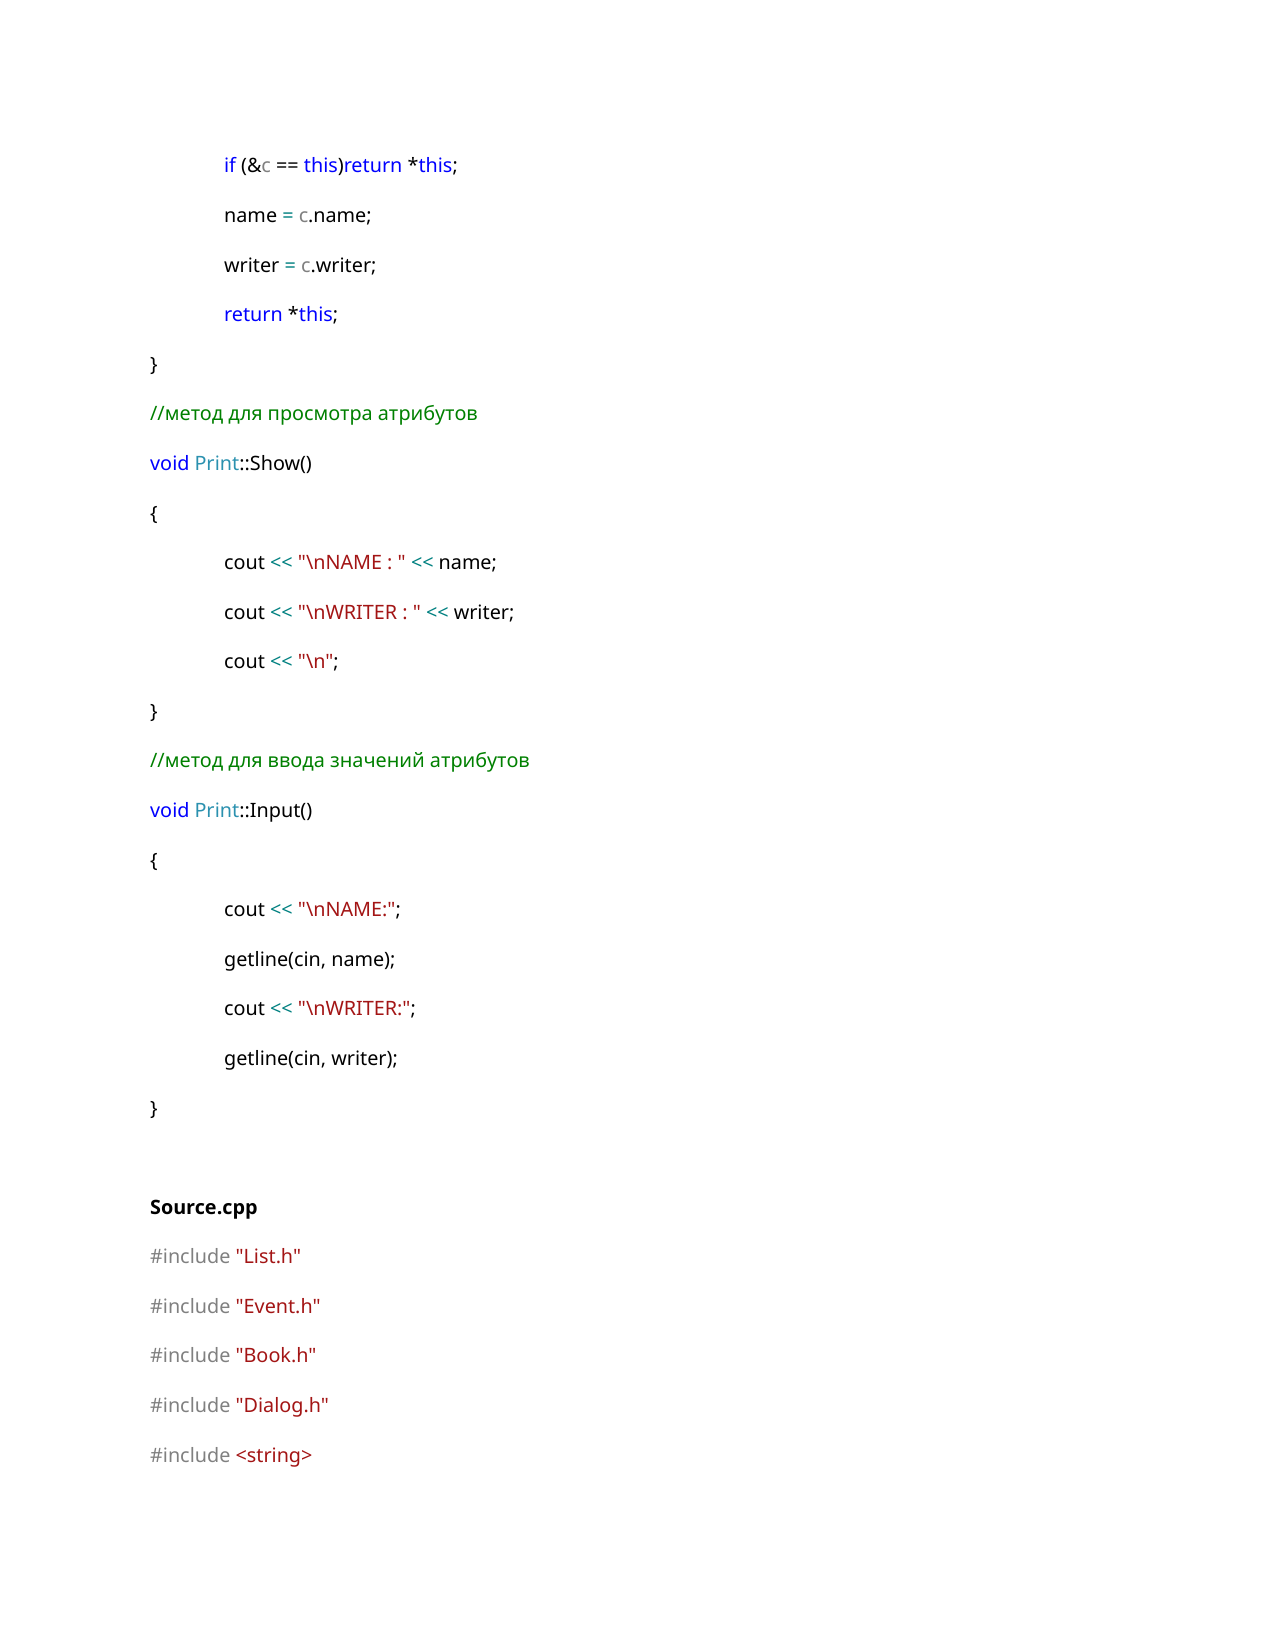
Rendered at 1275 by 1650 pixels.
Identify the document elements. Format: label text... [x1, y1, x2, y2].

text cout << "\nWRITER : " << writer; [150, 596, 1125, 625]
text void Print::Show() [150, 447, 1125, 476]
text { [150, 844, 1125, 873]
text //метод для просмотра атрибутов [150, 398, 1125, 427]
text //метод для ввода значений атрибутов [150, 745, 1125, 774]
text { [150, 497, 1125, 526]
text if (&c == this)return *this; [150, 150, 1125, 179]
text #include "List.h" [150, 1241, 1125, 1269]
text cout << "\n"; [150, 646, 1125, 674]
text cout << "\nWRITER:"; [150, 993, 1125, 1022]
text getline(cin, name); [150, 943, 1125, 972]
text #include "Dialog.h" [150, 1389, 1125, 1418]
text cout << "\nNAME:"; [150, 894, 1125, 922]
text #include "Book.h" [150, 1340, 1125, 1369]
text getline(cin, writer); [150, 1042, 1125, 1071]
text #include <string> [150, 1439, 1125, 1468]
text #include "Event.h" [150, 1290, 1125, 1319]
text } [150, 348, 1125, 377]
text writer = c.writer; [150, 249, 1125, 278]
text Source.cpp [150, 1191, 1125, 1220]
text void Print::Input() [150, 794, 1125, 823]
text } [150, 1092, 1125, 1121]
text } [150, 695, 1125, 724]
text cout << "\nNAME : " << name; [150, 547, 1125, 575]
text name = c.name; [150, 199, 1125, 228]
text return *this; [150, 299, 1125, 327]
